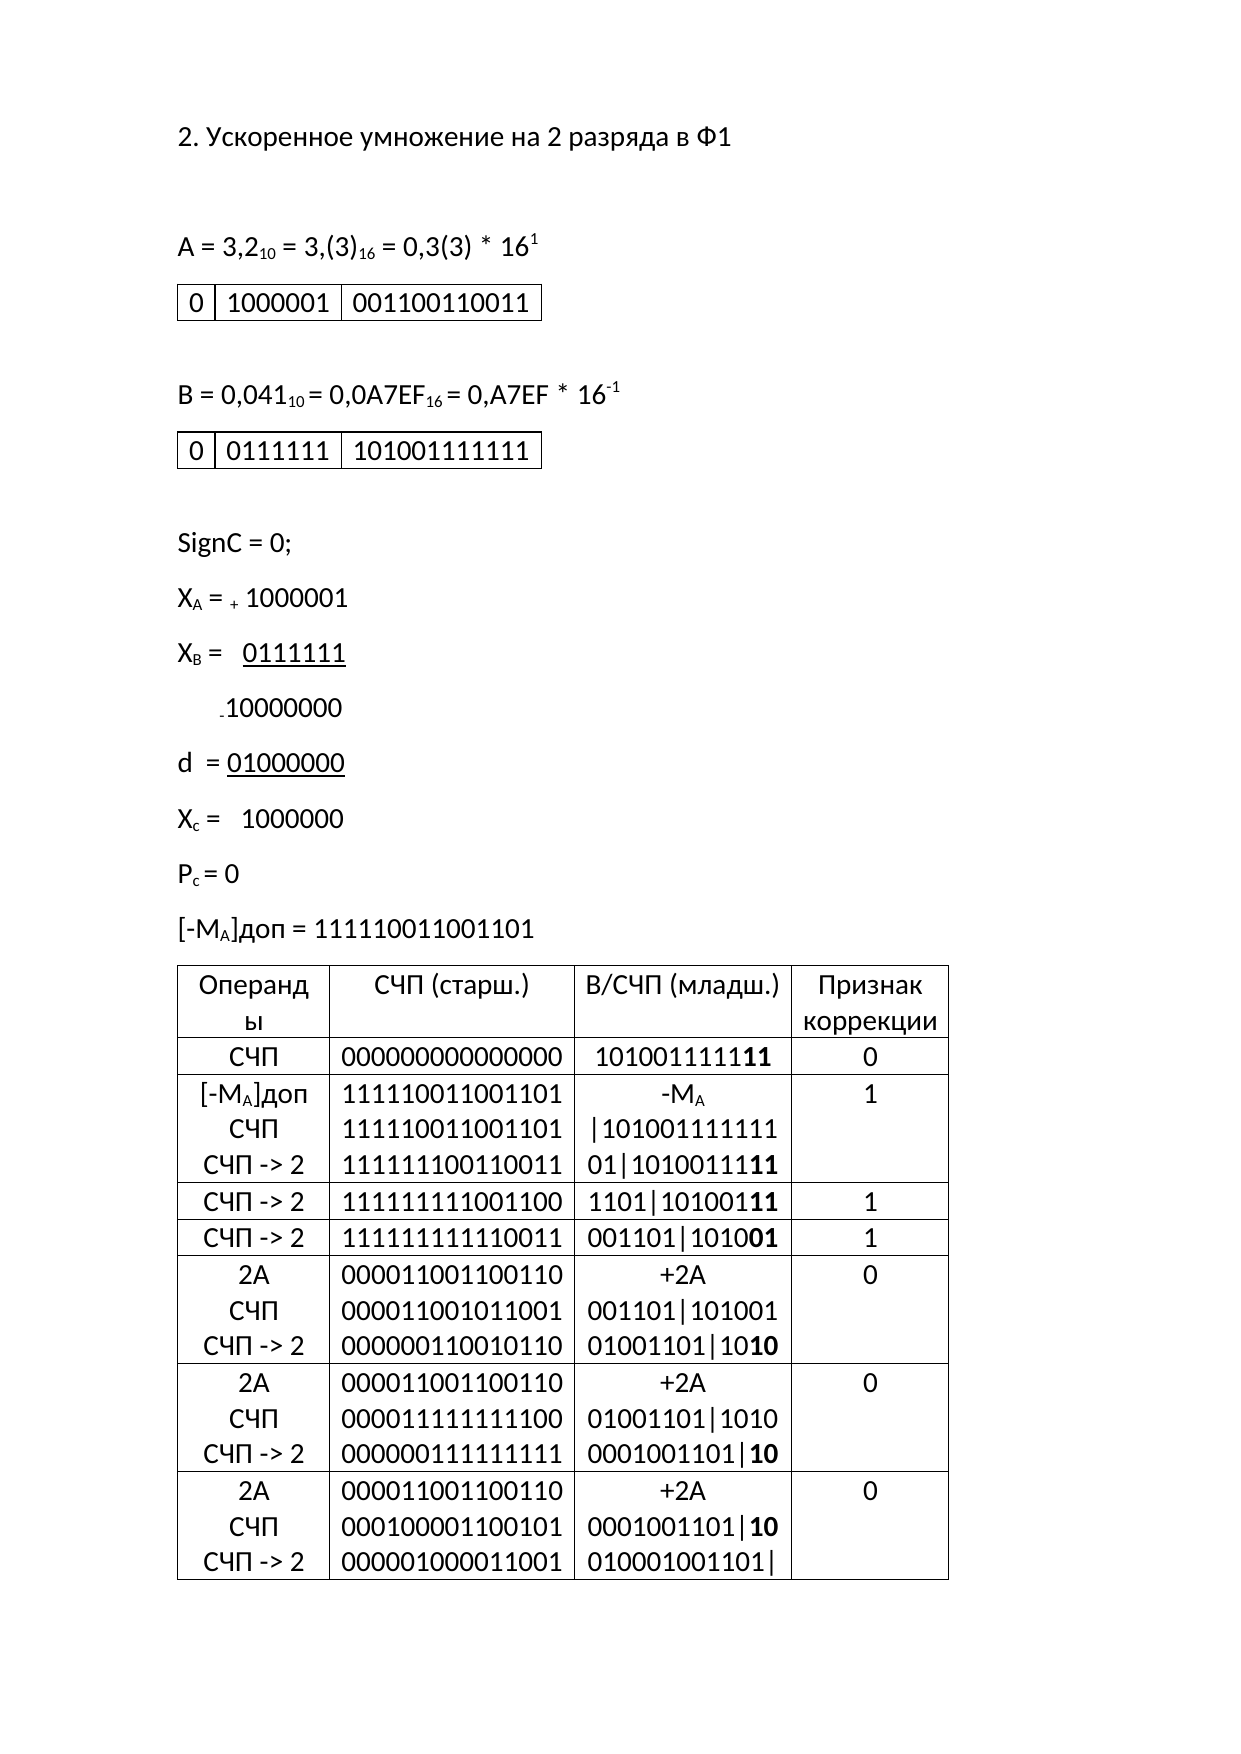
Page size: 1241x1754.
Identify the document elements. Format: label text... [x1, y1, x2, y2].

table_cell 0 [792, 1364, 948, 1471]
table_cell 101001111111 [575, 1038, 791, 1074]
table_cell -MA |101001111111 01|1010011111 [575, 1075, 791, 1182]
table_header 0 [178, 285, 214, 320]
table_cell +2A 0001001101|10 010001001101| [575, 1472, 791, 1579]
table_header 1000001 [216, 285, 341, 320]
text Pc = 0 [177, 855, 1152, 890]
text A = 3,210 = 3,(3)16 = 0,3(3) * 161 [177, 228, 1152, 264]
table_header Признак коррекции [792, 966, 948, 1037]
table_cell 1 [792, 1220, 948, 1255]
table_cell СЧП [178, 1038, 329, 1074]
table_cell 000011001100110 000100001100101 000001000011001 [330, 1472, 574, 1579]
text SignC = 0; [177, 524, 1152, 560]
table_cell 1 [792, 1183, 948, 1218]
table_cell 001101|101001 [575, 1220, 791, 1255]
table_cell 0 [792, 1472, 948, 1579]
table_header 001100110011 [342, 285, 541, 320]
text 2. Ускоренное умножение на 2 разряда в Ф1 [177, 118, 1152, 154]
text -10000000 [177, 689, 1152, 725]
table_header 0111111 [216, 433, 341, 468]
table_cell 0 [792, 1038, 948, 1074]
table_cell 000000000000000 [330, 1038, 574, 1074]
table_cell СЧП -> 2 [178, 1220, 329, 1255]
table_cell 000011001100110 000011001011001 000000110010110 [330, 1256, 574, 1363]
table_header СЧП (старш.) [330, 966, 574, 1037]
table_cell 2A СЧП СЧП -> 2 [178, 1364, 329, 1471]
text d = 01000000 [177, 744, 1152, 780]
table_cell 000011001100110 000011111111100 000000111111111 [330, 1364, 574, 1471]
text XA = + 1000001 [177, 579, 1152, 615]
table_cell 1101|10100111 [575, 1183, 791, 1218]
table_cell +2A 01001101|1010 0001001101|10 [575, 1364, 791, 1471]
table_header 101001111111 [342, 433, 541, 468]
text Xc = 1000000 [177, 800, 1152, 835]
text XB = 0111111 [177, 634, 1152, 670]
table_cell 111111111001100 [330, 1183, 574, 1218]
table_cell 2A СЧП СЧП -> 2 [178, 1472, 329, 1579]
table_cell 0 [792, 1256, 948, 1363]
table_cell [-MA]доп СЧП СЧП -> 2 [178, 1075, 329, 1182]
table_header Операнды [178, 966, 329, 1037]
table_cell 1 [792, 1075, 948, 1182]
text [-MA]доп = 111110011001101 [177, 910, 1152, 946]
table_cell 2A СЧП СЧП -> 2 [178, 1256, 329, 1363]
table_cell СЧП -> 2 [178, 1183, 329, 1218]
table_cell +2A 001101|101001 01001101|1010 [575, 1256, 791, 1363]
text B = 0,04110 = 0,0A7EF16 = 0,A7EF * 16-1 [177, 376, 1152, 412]
table_cell 111110011001101 111110011001101 111111100110011 [330, 1075, 574, 1182]
table_cell 111111111110011 [330, 1220, 574, 1255]
table_header В/СЧП (младш.) [575, 966, 791, 1037]
table_header 0 [178, 433, 214, 468]
